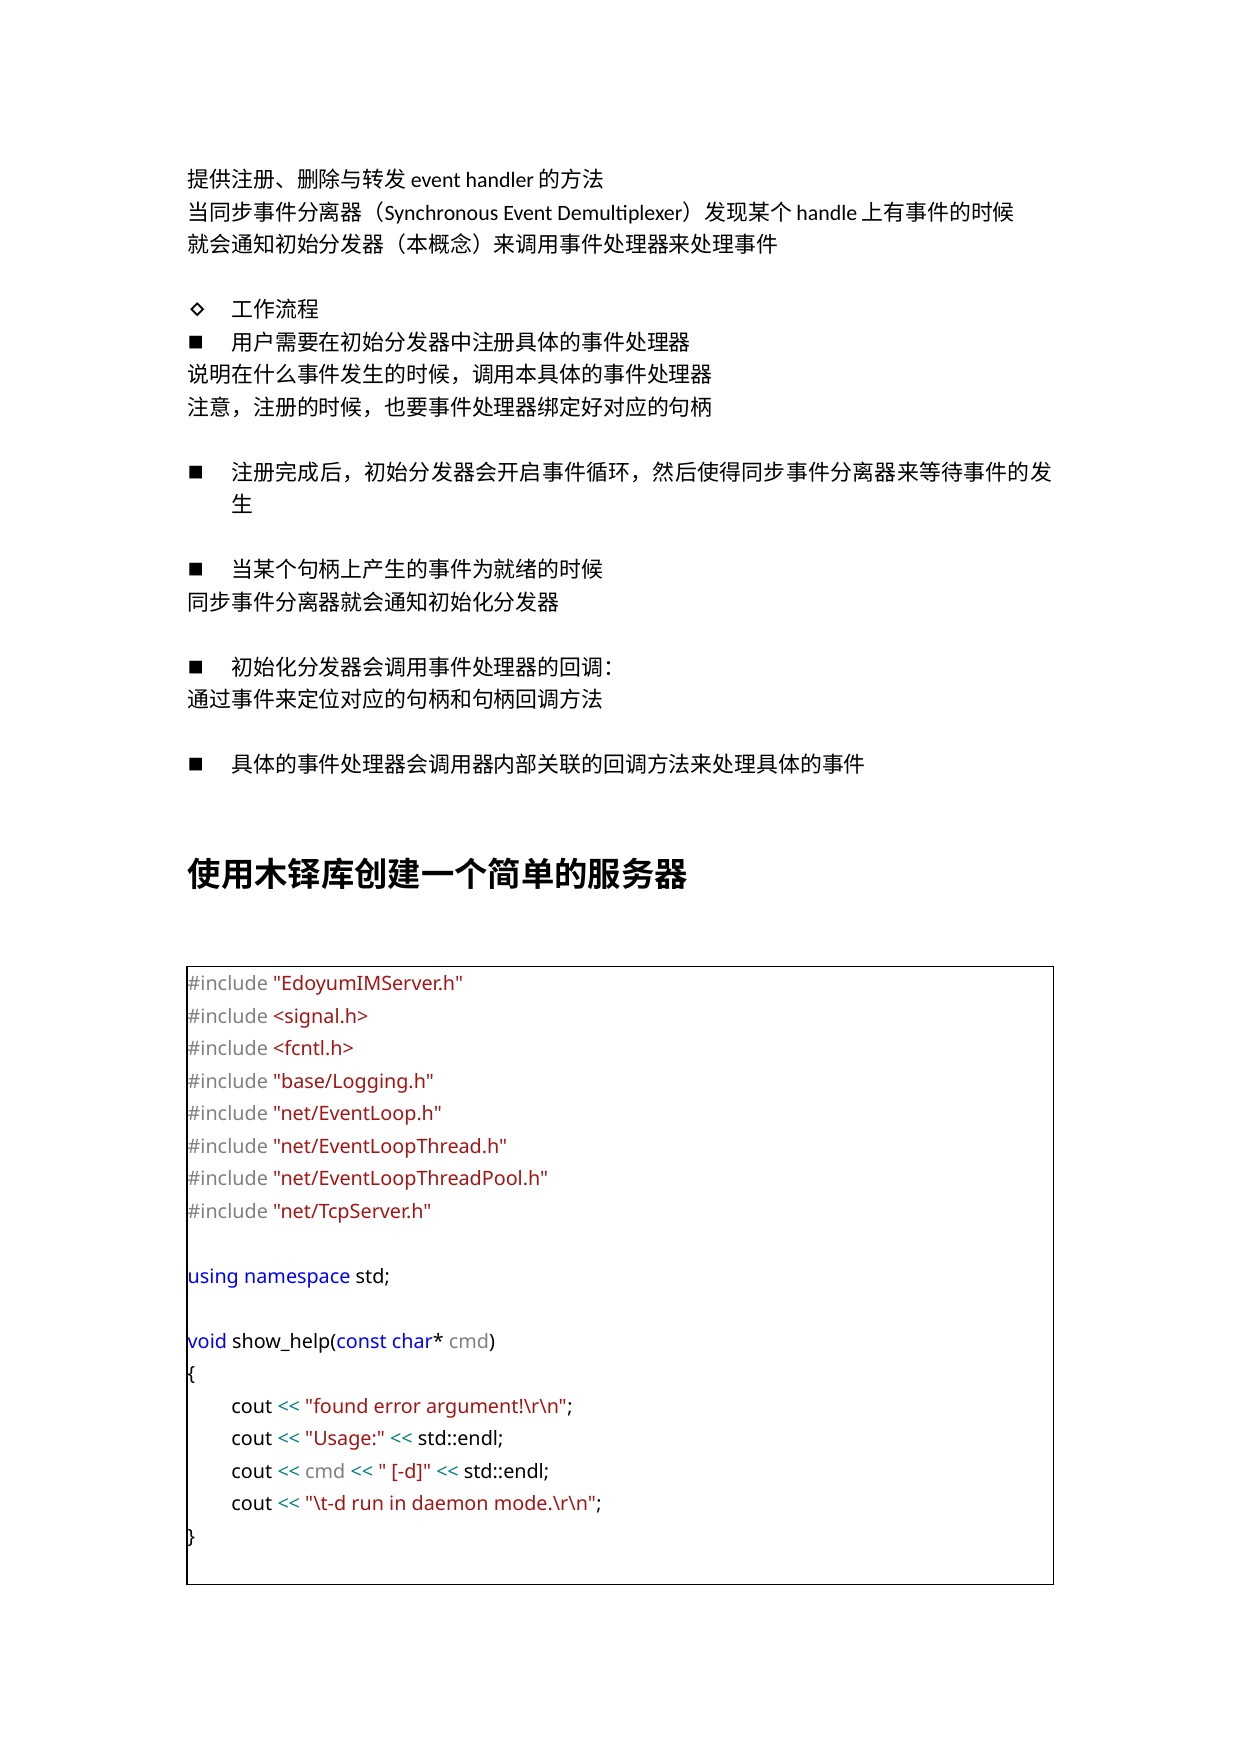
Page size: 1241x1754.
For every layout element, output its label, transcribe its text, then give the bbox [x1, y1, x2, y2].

list 通过事件来定位对应的句柄和句柄回调方法 [187, 682, 1053, 714]
text } [188, 1519, 1053, 1552]
list 说明在什么事件发生的时候，调用本具体的事件处理器 [187, 357, 1053, 389]
list 注册完成后，初始分发器会开启事件循环，然后使得同步事件分离器来等待事件的发生 [187, 454, 1053, 519]
text #include <signal.h> [188, 999, 1053, 1032]
text 就会通知初始分发器（本概念）来调用事件处理器来处理事件 [187, 227, 1053, 259]
list 初始化分发器会调用事件处理器的回调： [187, 649, 1053, 682]
text #include "net/EventLoop.h" [188, 1097, 1053, 1129]
text 当同步事件分离器（Synchronous Event Demultiplexer）发现某个handle上有事件的时候 [187, 194, 1053, 227]
text #include <fcntl.h> [188, 1032, 1053, 1064]
text cout << "found error argument!\r\n"; [188, 1389, 1053, 1422]
text { [188, 1357, 1053, 1389]
text cout << "\t-d run in daemon mode.\r\n"; [188, 1487, 1053, 1519]
text #include "EdoyumIMServer.h" [188, 967, 1053, 999]
text #include "net/TcpServer.h" [188, 1194, 1053, 1227]
list 工作流程 [144, 292, 1053, 324]
text #include "net/EventLoopThread.h" [188, 1129, 1053, 1162]
text 提供注册、删除与转发event handler的方法 [187, 162, 1053, 194]
text cout << cmd << " [-d]" << std::endl; [188, 1454, 1053, 1487]
text #include "base/Logging.h" [188, 1064, 1053, 1097]
list 用户需要在初始分发器中注册具体的事件处理器 [187, 324, 1053, 357]
text using namespace std; [188, 1259, 1053, 1292]
text void show_help(const char* cmd) [188, 1324, 1053, 1357]
list 当某个句柄上产生的事件为就绪的时候 [187, 552, 1053, 584]
text cout << "Usage:" << std::endl; [188, 1422, 1053, 1454]
text #include "net/EventLoopThreadPool.h" [188, 1162, 1053, 1194]
list 具体的事件处理器会调用器内部关联的回调方法来处理具体的事件 [187, 747, 1053, 779]
list 注意，注册的时候，也要事件处理器绑定好对应的句柄 [187, 389, 1053, 422]
subtitle 使用木铎库创建一个简单的服务器 [187, 839, 1053, 904]
list 同步事件分离器就会通知初始化分发器 [187, 584, 1053, 617]
